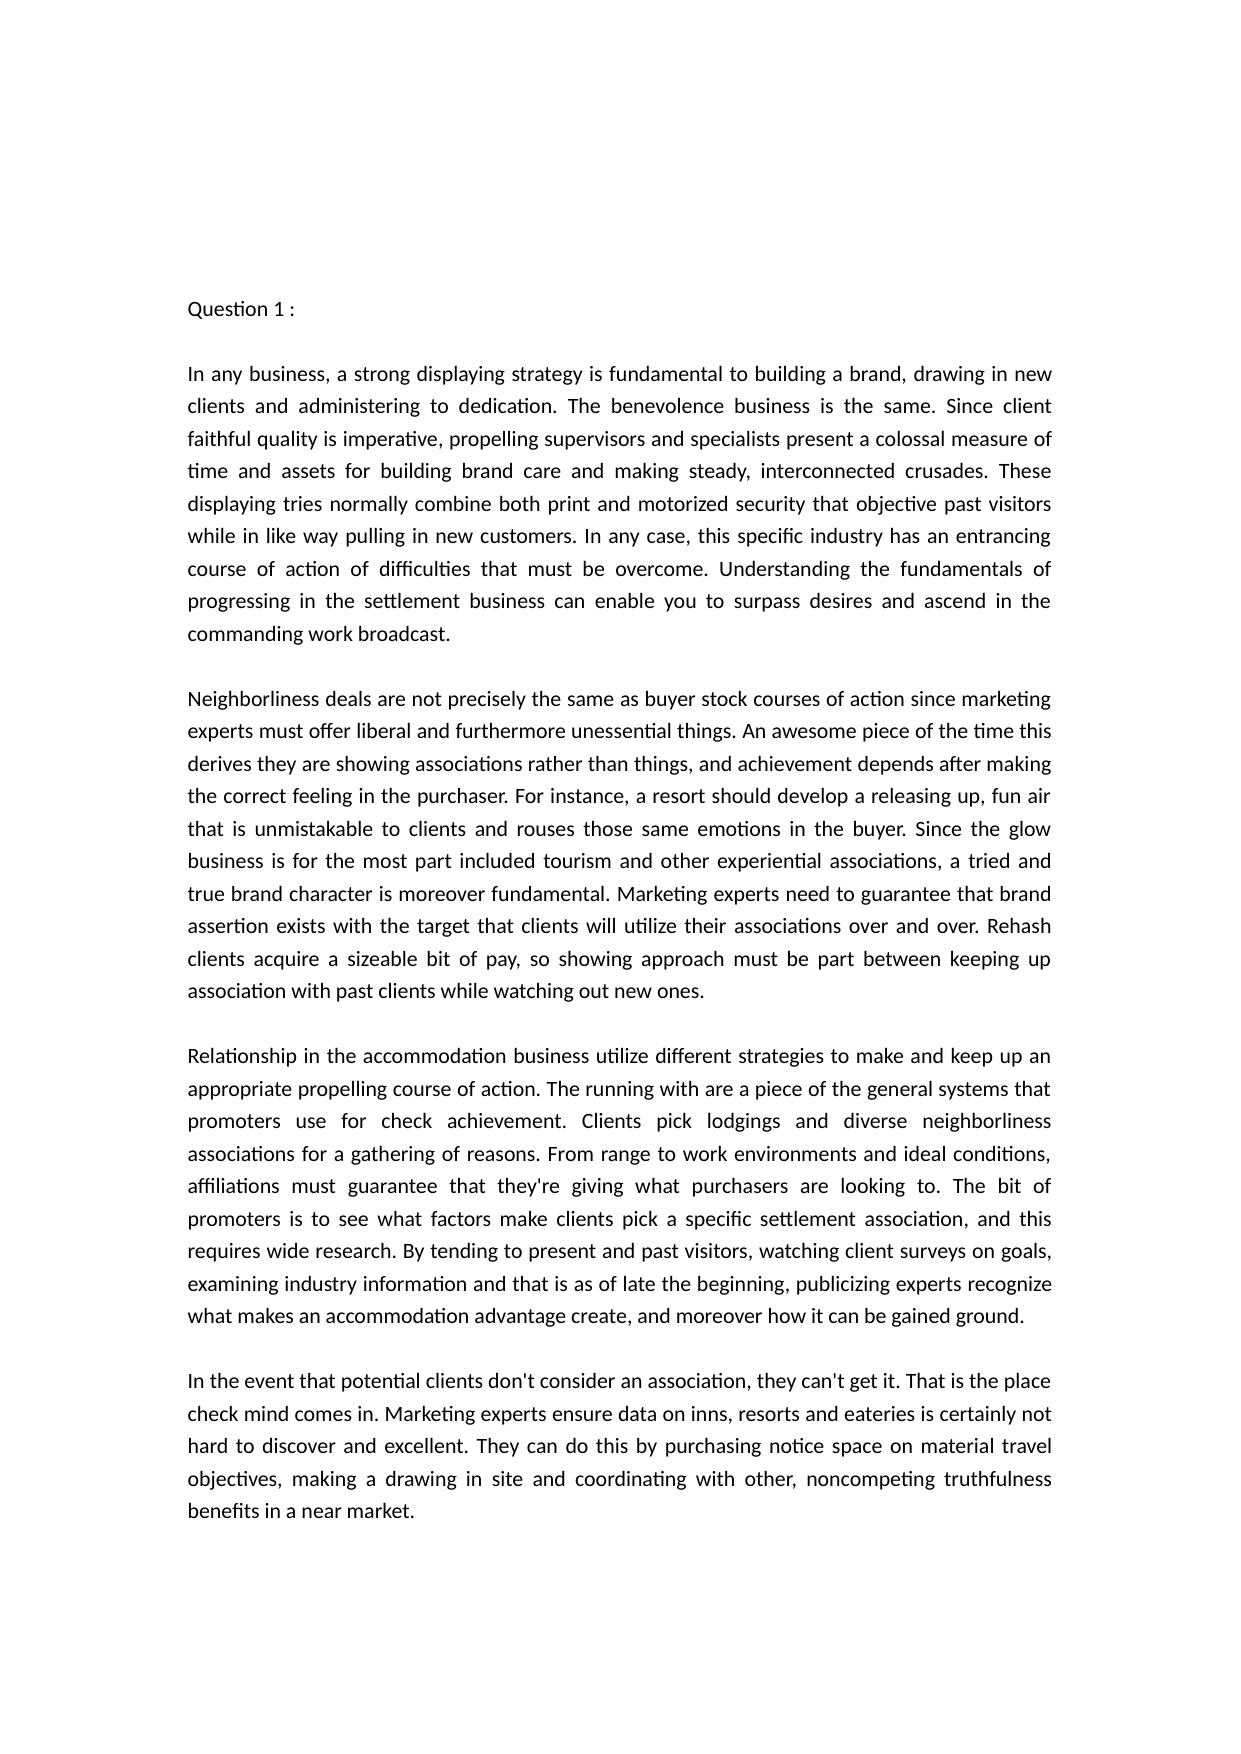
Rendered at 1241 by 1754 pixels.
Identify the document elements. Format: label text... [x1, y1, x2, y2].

text In the event that potential clients don't consider an association, they can't get it. That is the place check mind comes in. Marketing experts ensure data on inns, resorts and eateries is certainly not hard to discover and excellent. They can do this by purchasing notice space on material travel objectives, making a drawing in site and coordinating with other, noncompeting truthfulness benefits in a near market. [187, 1364, 1053, 1527]
text In any business, a strong displaying strategy is fundamental to building a brand, drawing in new clients and administering to dedication. The benevolence business is the same. Since client faithful quality is imperative, propelling supervisors and specialists present a colossal measure of time and assets for building brand care and making steady, interconnected crusades. These displaying tries normally combine both print and motorized security that objective past visitors while in like way pulling in new customers. In any case, this specific industry has an entrancing course of action of difficulties that must be overcome. Understanding the fundamentals of progressing in the settlement business can enable you to surpass desires and ascend in the commanding work broadcast. [187, 357, 1053, 649]
text Neighborliness deals are not precisely the same as buyer stock courses of action since marketing experts must offer liberal and furthermore unessential things. An awesome piece of the time this derives they are showing associations rather than things, and achievement depends after making the correct feeling in the purchaser. For instance, a resort should develop a releasing up, fun air that is unmistakable to clients and rouses those same emotions in the buyer. Since the glow business is for the most part included tourism and other experiential associations, a tried and true brand character is moreover fundamental. Marketing experts need to guarantee that brand assertion exists with the target that clients will utilize their associations over and over. Rehash clients acquire a sizeable bit of pay, so showing approach must be part between keeping up association with past clients while watching out new ones. [187, 682, 1053, 1007]
text Relationship in the accommodation business utilize different strategies to make and keep up an appropriate propelling course of action. The running with are a piece of the general systems that promoters use for check achievement. Clients pick lodgings and diverse neighborliness associations for a gathering of reasons. From range to work environments and ideal conditions, affiliations must guarantee that they're giving what purchasers are looking to. The bit of promoters is to see what factors make clients pick a specific settlement association, and this requires wide research. By tending to present and past visitors, watching client surveys on goals, examining industry information and that is as of late the beginning, publicizing experts recognize what makes an accommodation advantage create, and moreover how it can be gained ground. [187, 1039, 1053, 1332]
text Question 1 : [187, 292, 1053, 324]
